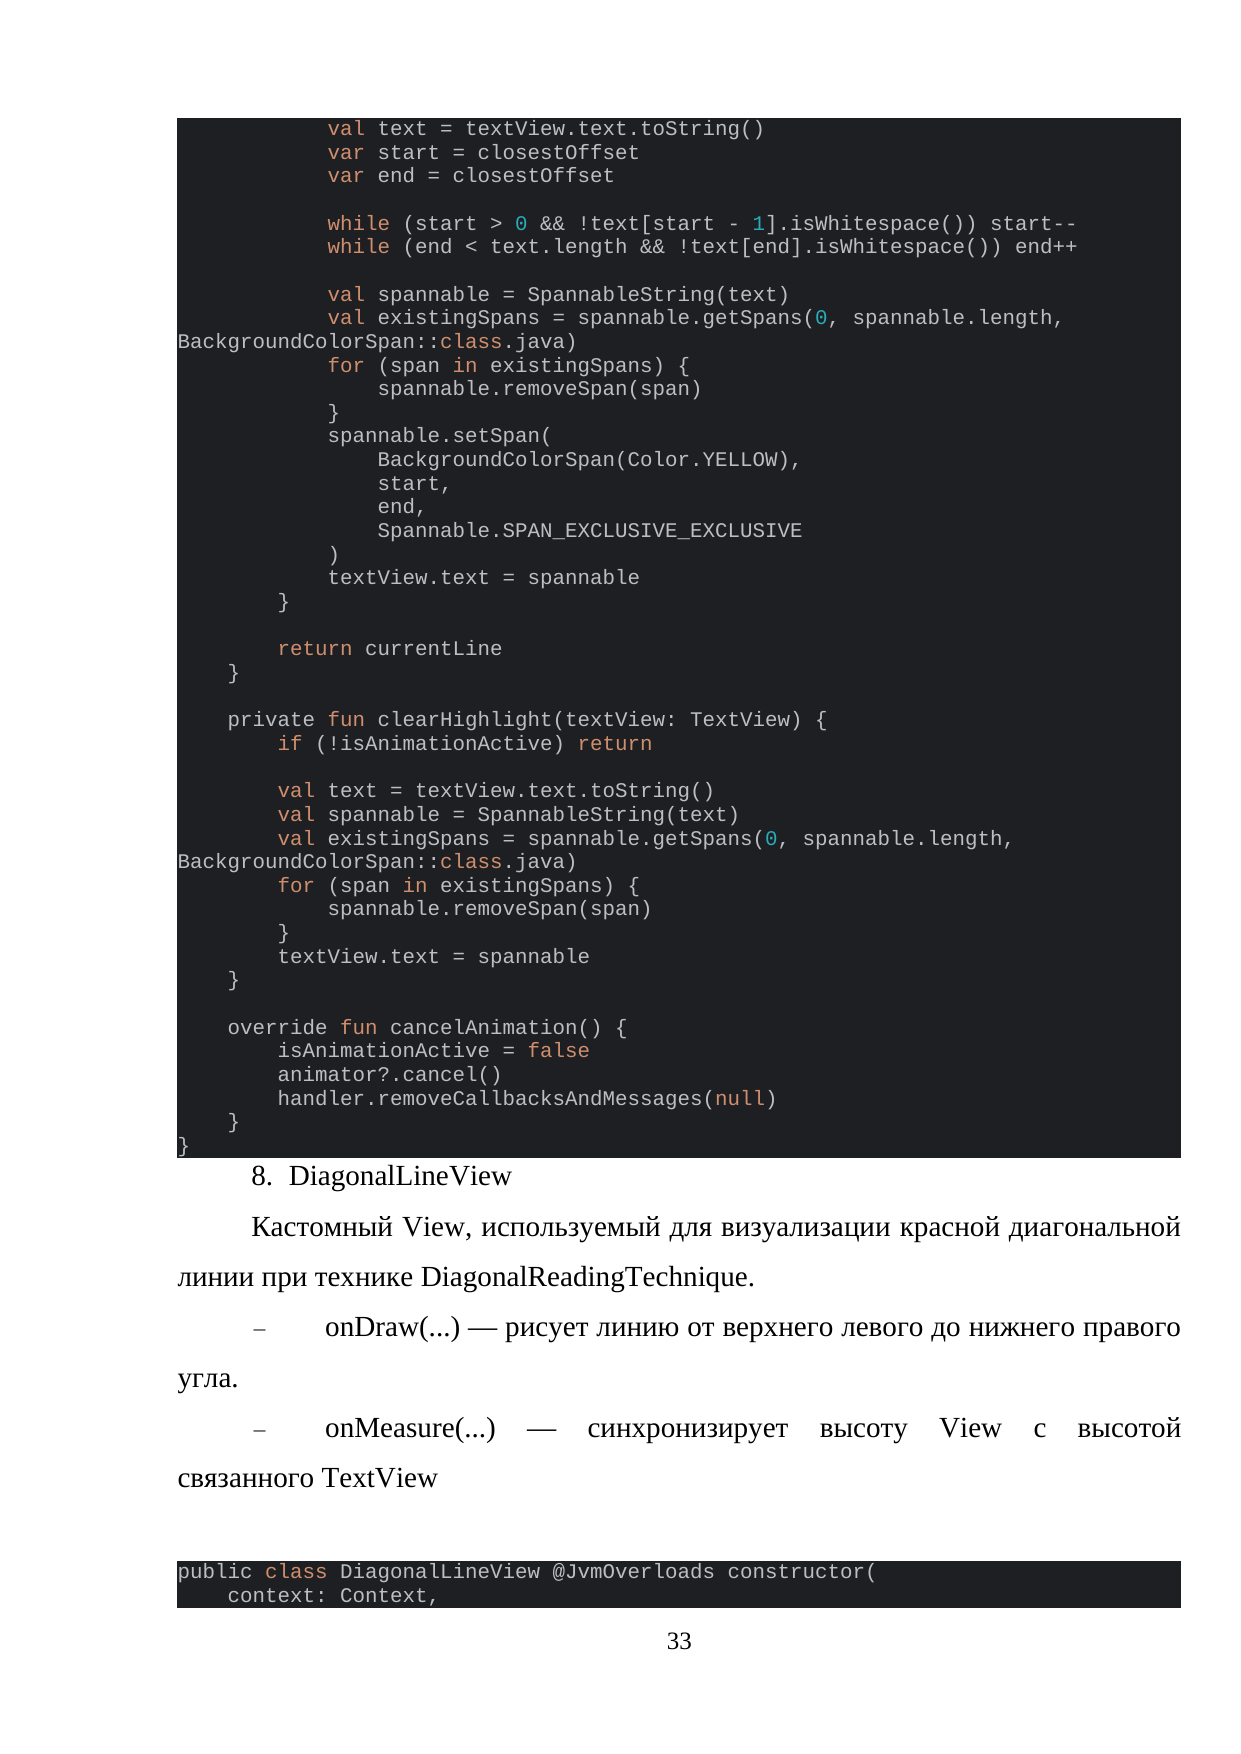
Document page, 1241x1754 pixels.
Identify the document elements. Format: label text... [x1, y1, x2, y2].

list onDraw(...) — рисует линию от верхнего левого до нижнего правого угла. [177, 1309, 1181, 1393]
text Кастомный View, используемый для визуализации красной диагональной линии при технике DiagonalReadingTechnique. [177, 1209, 1181, 1293]
list onMeasure(...) — синхронизирует высоту View с высотой связанного TextView [177, 1410, 1181, 1494]
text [177, 1561, 1181, 1608]
list DiagonalLineView [251, 1158, 1181, 1192]
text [177, 118, 1181, 1158]
